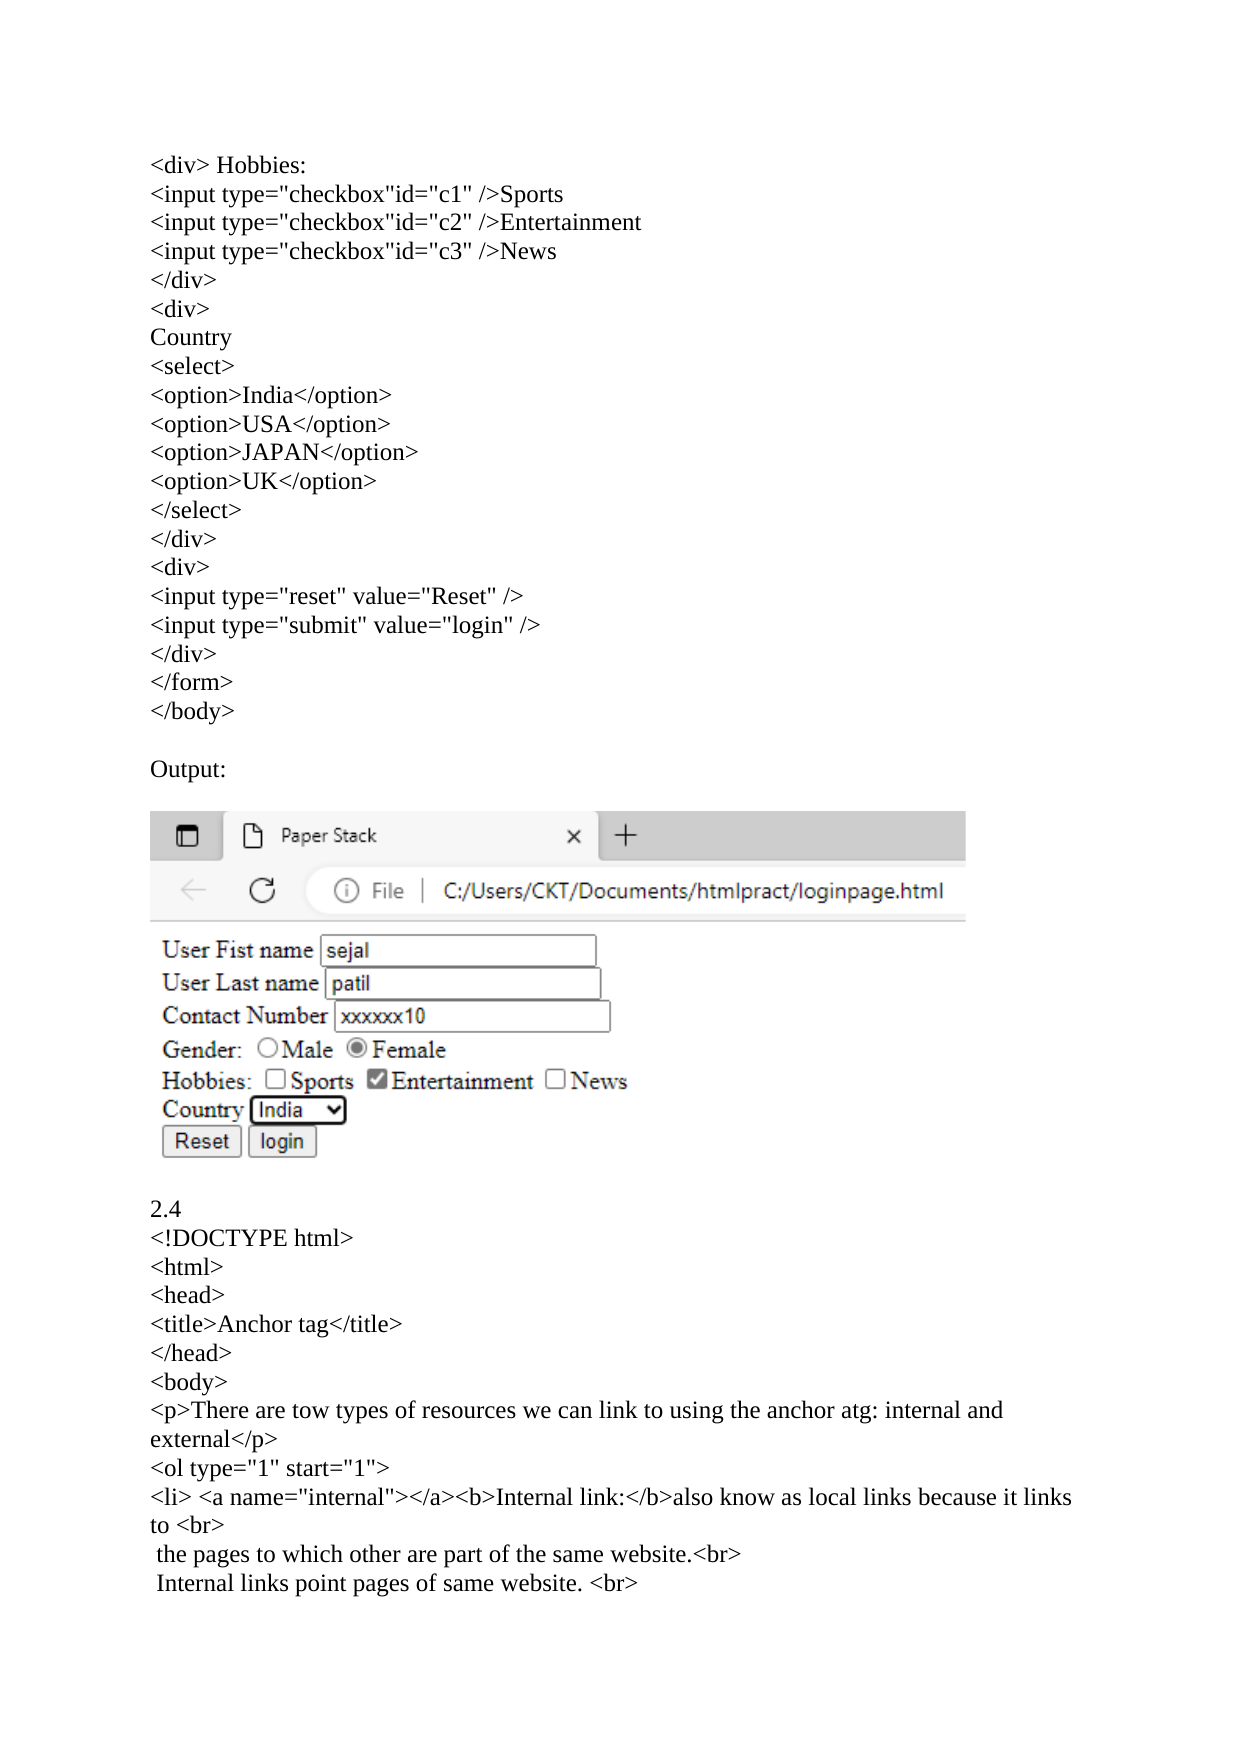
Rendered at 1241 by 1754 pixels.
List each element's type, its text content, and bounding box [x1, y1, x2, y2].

text <option>JAPAN</option> [150, 437, 1090, 466]
text <input type="checkbox"id="c3" />News [150, 236, 1090, 265]
text <div> [150, 552, 1090, 581]
text </form> [150, 667, 1090, 696]
text Internal links point pages of same website. <br> [150, 1568, 1090, 1597]
text Output: [150, 754, 1090, 782]
text </div> [150, 524, 1090, 552]
text <p>There are tow types of resources we can link to using the anchor atg: internal and external</p> [150, 1395, 1090, 1453]
text Country [150, 322, 1090, 351]
text <select> [150, 351, 1090, 380]
text </div> [150, 639, 1090, 667]
text <input type="checkbox"id="c1" />Sports [150, 179, 1090, 207]
text <div> [150, 294, 1090, 322]
text <option>USA</option> [150, 409, 1090, 437]
text <option>India</option> [150, 380, 1090, 409]
text <input type="checkbox"id="c2" />Entertainment [150, 207, 1090, 236]
text </select> [150, 495, 1090, 524]
text 2.4 [150, 1194, 1090, 1223]
text <title>Anchor tag</title> [150, 1309, 1090, 1338]
text <!DOCTYPE html> [150, 1223, 1090, 1252]
text </head> [150, 1338, 1090, 1367]
text <head> [150, 1280, 1090, 1309]
text <option>UK</option> [150, 466, 1090, 495]
text </div> [150, 265, 1090, 294]
text </body> [150, 696, 1090, 725]
picture [150, 811, 966, 1194]
text <input type="submit" value="login" /> [150, 610, 1090, 639]
text <ol type="1" start="1"> [150, 1453, 1090, 1482]
text <body> [150, 1367, 1090, 1395]
text <html> [150, 1252, 1090, 1280]
text <div> Hobbies: [150, 150, 1090, 179]
text <input type="reset" value="Reset" /> [150, 581, 1090, 610]
text the pages to which other are part of the same website.<br> [150, 1539, 1090, 1568]
text <li> <a name="internal"></a><b>Internal link:</b>also know as local links because it links to <br> [150, 1482, 1090, 1539]
